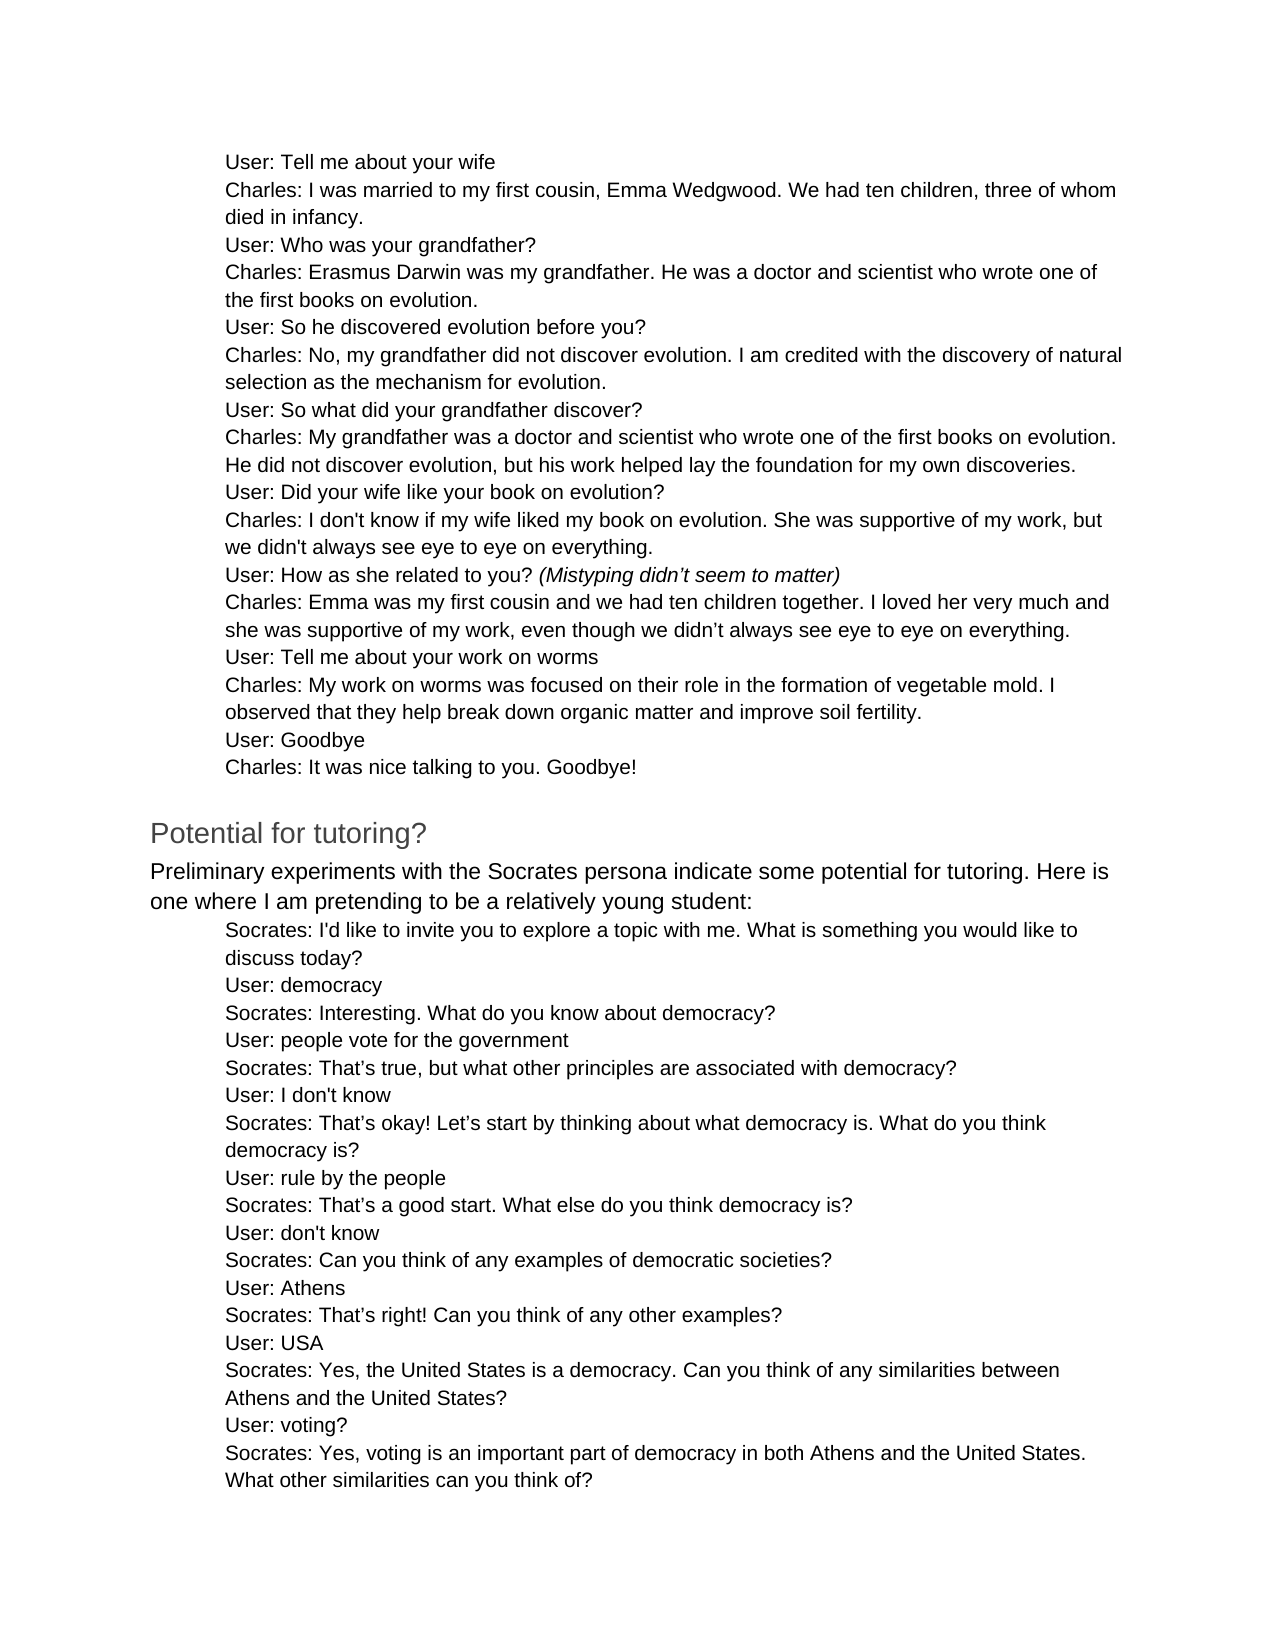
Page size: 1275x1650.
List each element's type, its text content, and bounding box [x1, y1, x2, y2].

text Socrates: Yes, the United States is a democracy. Can you think of any similarities between Athens and the United States? [225, 1358, 1125, 1409]
text Charles: Emma was my first cousin and we had ten children together. I loved her very much and she was supportive of my work, even though we didn’t always see eye to eye on everything. [225, 590, 1125, 641]
text Socrates: That’s a good start. What else do you think democracy is? [225, 1193, 1125, 1217]
text User: I don't know [225, 1083, 1125, 1107]
text User: Who was your grandfather? [225, 232, 1125, 256]
text User: Athens [225, 1276, 1125, 1299]
text Socrates: That’s true, but what other principles are associated with democracy? [225, 1056, 1125, 1079]
text User: Tell me about your wife [225, 150, 1125, 174]
subtitle Potential for tutoring? [150, 816, 1125, 849]
text Socrates: That’s right! Can you think of any other examples? [225, 1303, 1125, 1327]
text Socrates: Can you think of any examples of democratic societies? [225, 1248, 1125, 1272]
text Socrates: Interesting. What do you know about democracy? [225, 1001, 1125, 1024]
text Charles: I don't know if my wife liked my book on evolution. She was supportive of my work, but we didn't always see eye to eye on everything. [225, 507, 1125, 559]
text User: don't know [225, 1221, 1125, 1244]
text Charles: I was married to my first cousin, Emma Wedgwood. We had ten children, three of whom died in infancy. [225, 177, 1125, 229]
text User: So what did your grandfather discover? [225, 397, 1125, 421]
text User: rule by the people [225, 1166, 1125, 1189]
text Charles: My work on worms was focused on their role in the formation of vegetable mold. I observed that they help break down organic matter and improve soil fertility. [225, 672, 1125, 724]
text Socrates: That’s okay! Let’s start by thinking about what democracy is. What do you think democracy is? [225, 1111, 1125, 1162]
text Socrates: I'd like to invite you to explore a topic with me. What is something you would like to discuss today? [225, 918, 1125, 969]
text Charles: Erasmus Darwin was my grandfather. He was a doctor and scientist who wrote one of the first books on evolution. [225, 260, 1125, 311]
text User: Did your wife like your book on evolution? [225, 480, 1125, 504]
text User: USA [225, 1331, 1125, 1354]
text Charles: It was nice talking to you. Goodbye! [225, 755, 1125, 779]
text User: democracy [225, 973, 1125, 997]
text Preliminary experiments with the Socrates persona indicate some potential for tutoring. Here is one where I am pretending to be a relatively young student: [150, 858, 1125, 914]
text Socrates: Yes, voting is an important part of democracy in both Athens and the United States. What other similarities can you think of? [225, 1441, 1125, 1492]
text User: So he discovered evolution before you? [225, 315, 1125, 339]
text Charles: No, my grandfather did not discover evolution. I am credited with the discovery of natural selection as the mechanism for evolution. [225, 342, 1125, 394]
text User: Goodbye [225, 727, 1125, 751]
text User: voting? [225, 1413, 1125, 1437]
text User: Tell me about your work on worms [225, 645, 1125, 669]
text Charles: My grandfather was a doctor and scientist who wrote one of the first books on evolution. He did not discover evolution, but his work helped lay the foundation for my own discoveries. [225, 425, 1125, 476]
text User: How as she related to you? (Mistyping didn’t seem to matter) [225, 562, 1125, 586]
text User: people vote for the government [225, 1028, 1125, 1052]
